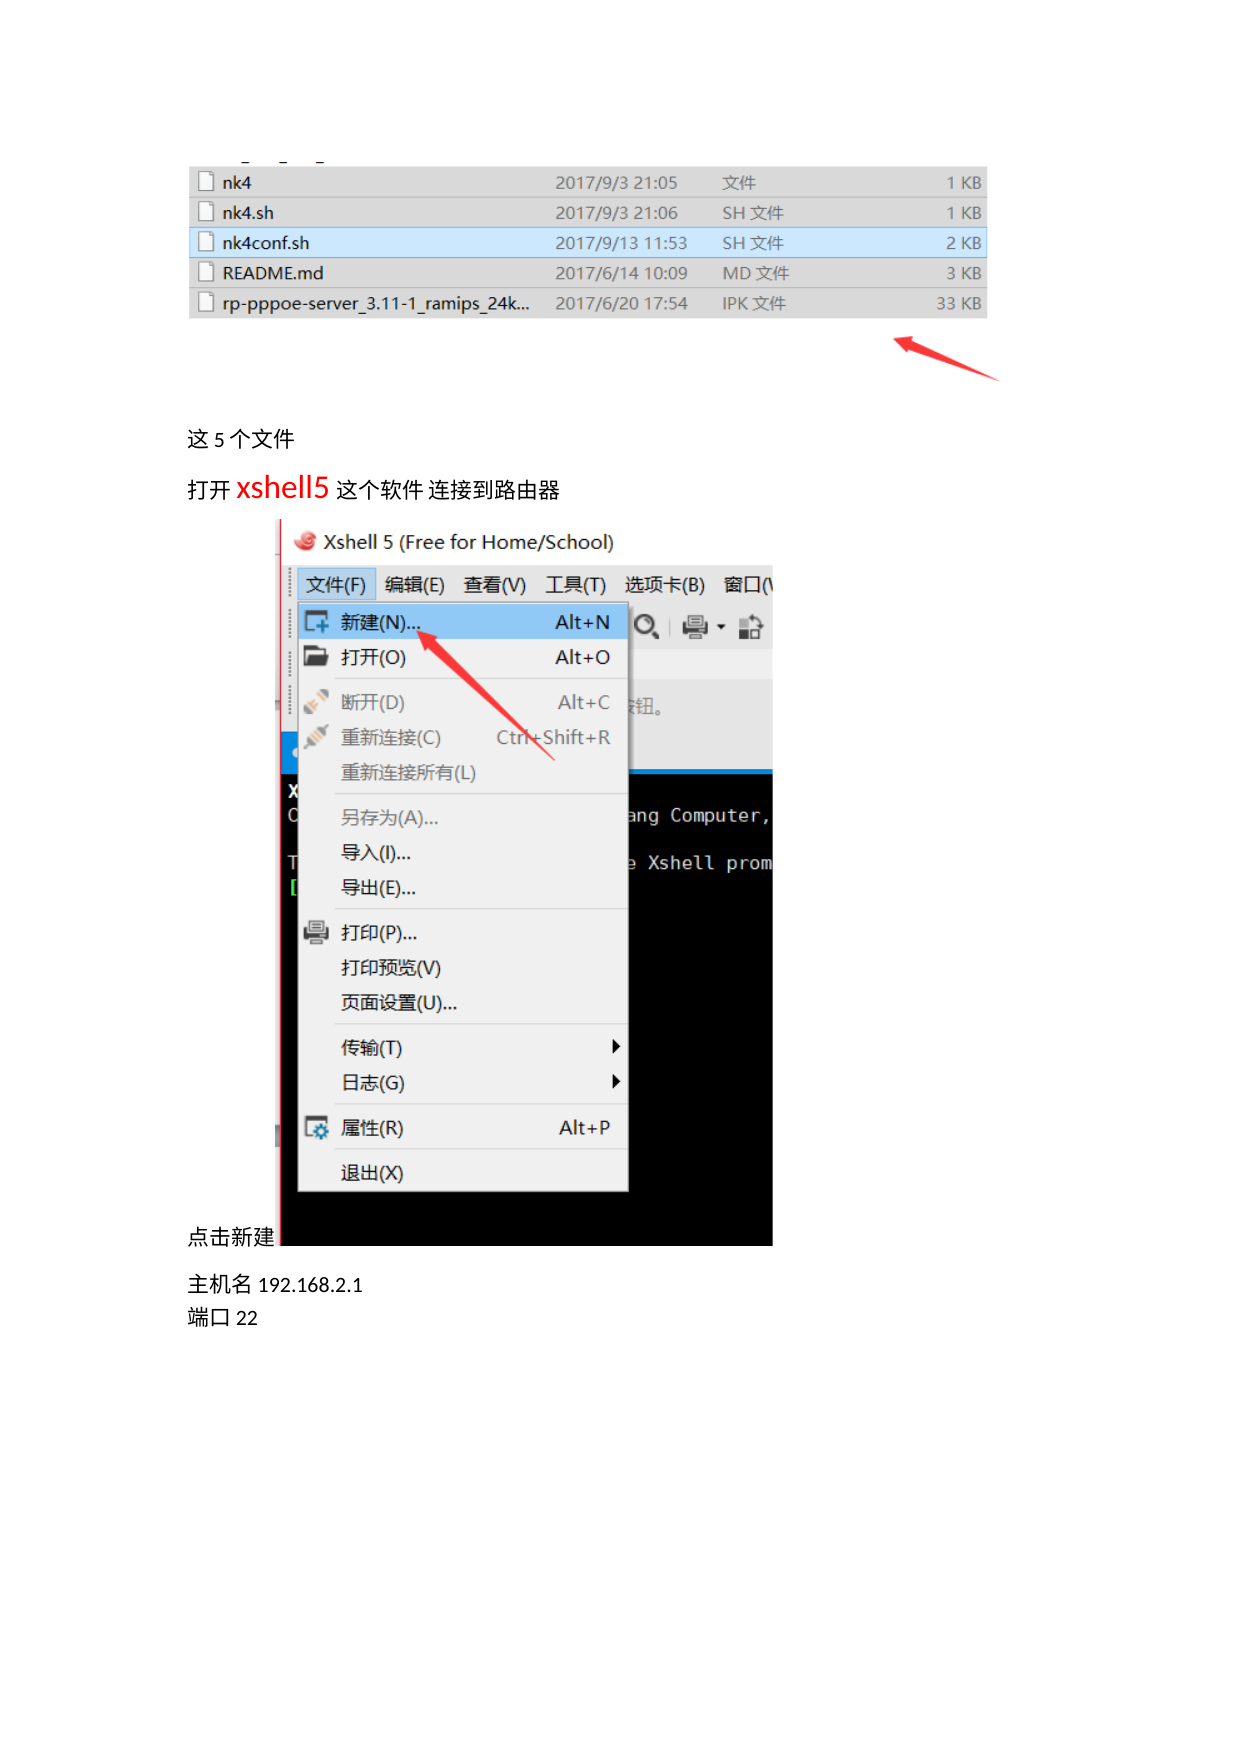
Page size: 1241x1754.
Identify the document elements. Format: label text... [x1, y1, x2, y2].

text 这5个文件 [187, 422, 1053, 454]
text 打开 xshell5这个软件 连接到路由器 [187, 454, 1053, 519]
picture [275, 519, 773, 1246]
text 主机名192.168.2.1 [187, 1267, 1053, 1299]
picture [187, 162, 1053, 401]
text 端口22 [187, 1299, 1053, 1332]
